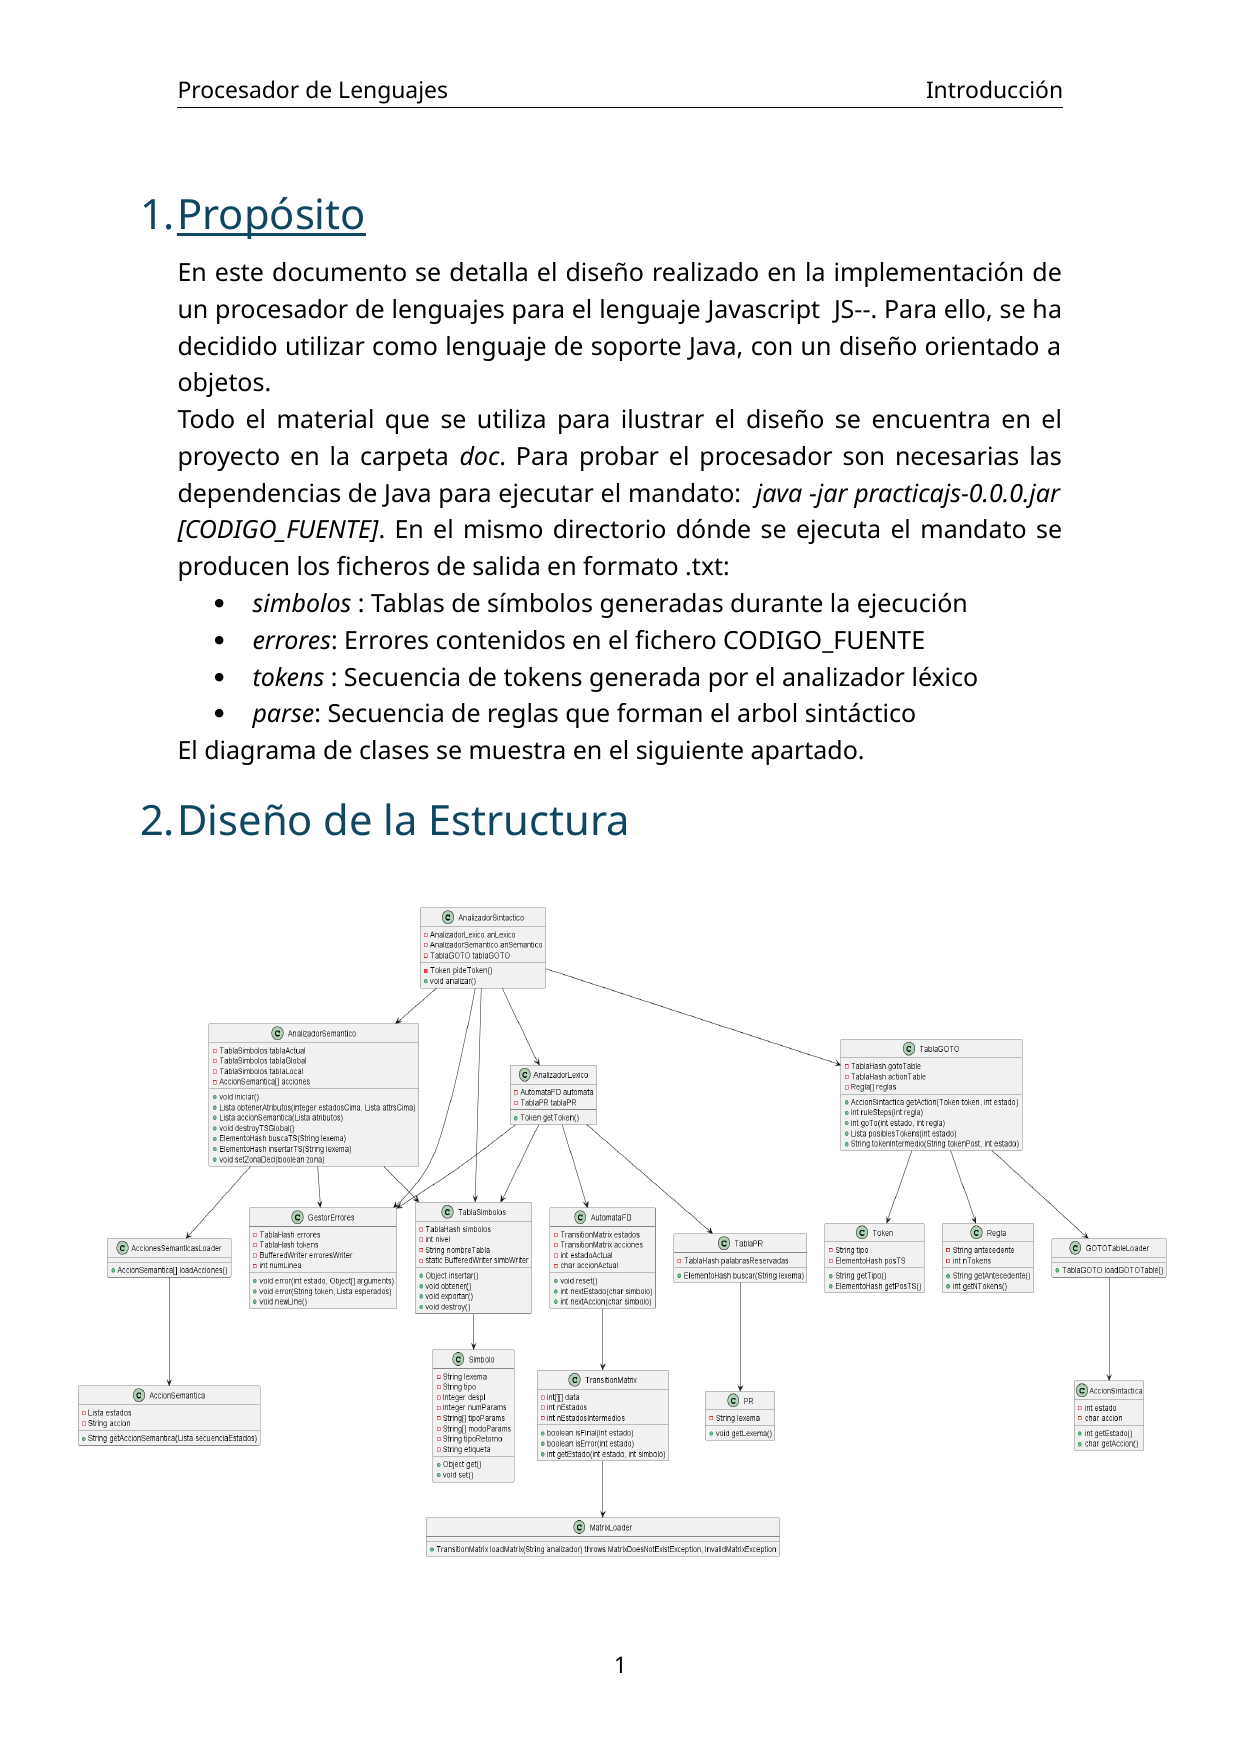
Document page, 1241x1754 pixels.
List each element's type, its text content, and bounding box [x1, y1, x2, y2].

list simbolos : Tablas de símbolos generadas durante la ejecución [215, 586, 1063, 620]
picture [74, 903, 1169, 1559]
text El diagrama de clases se muestra en el siguiente apartado. [177, 733, 1063, 767]
subtitle Propósito [140, 185, 1063, 242]
subtitle Diseño de la Estructura [140, 790, 1063, 847]
list parse: Secuencia de reglas que forman el arbol sintáctico [215, 696, 1063, 730]
list tokens : Secuencia de tokens generada por el analizador léxico [215, 659, 1063, 693]
text En este documento se detalla el diseño realizado en la implementación de un procesador de lenguajes para el lenguaje Javascript JS--. Para ello, se ha decidido utilizar como lenguaje de soporte Java, con un diseño orientado a objetos. Todo el material que se utiliza para ilustrar el diseño se encuentra en el proyecto en la carpeta doc. Para probar el procesador son necesarias las dependencias de Java para ejecutar el mandato: java -jar practicajs-0.0.0.jar [CODIGO_FUENTE]. En el mismo directorio dónde se ejecuta el mandato se producen los ficheros de salida en formato .txt: [177, 255, 1063, 583]
list errores: Errores contenidos en el fichero CODIGO_FUENTE [215, 622, 1063, 656]
